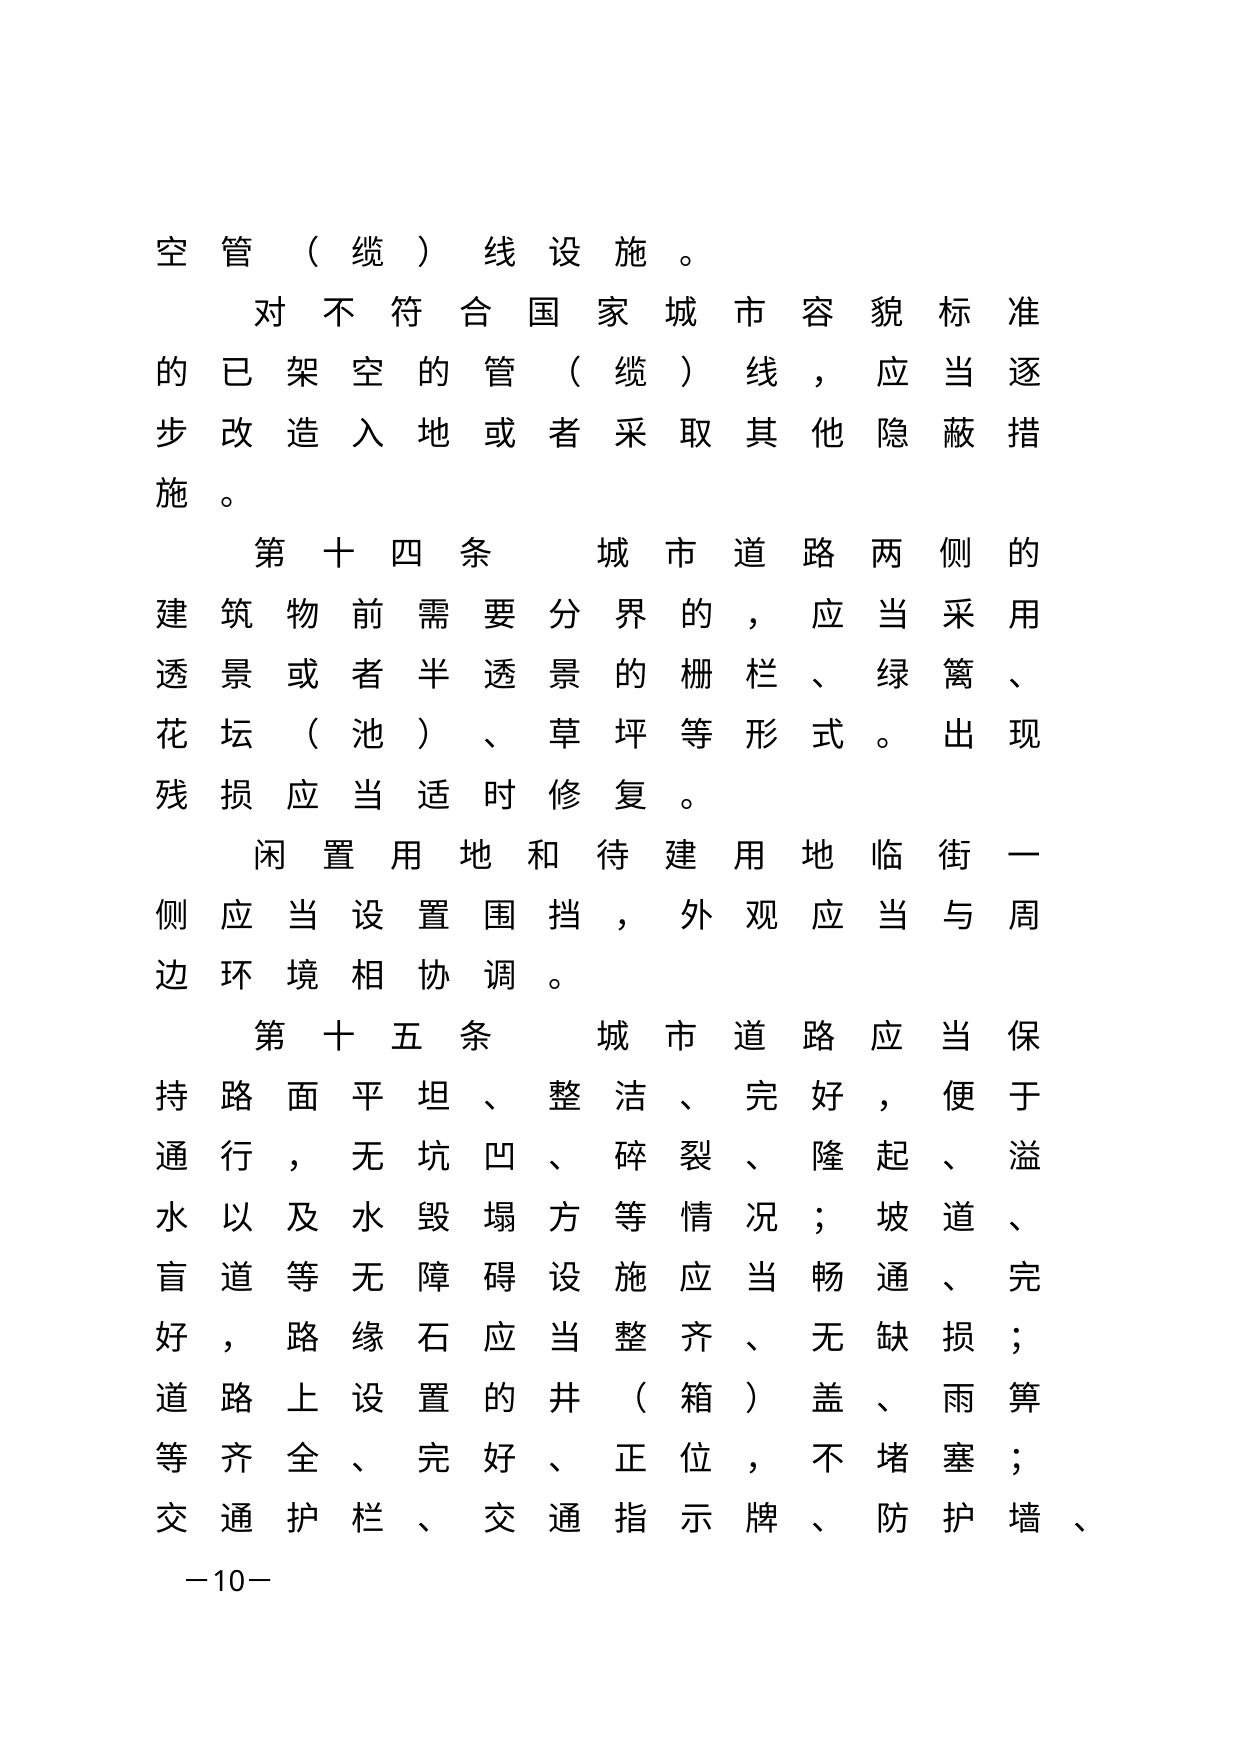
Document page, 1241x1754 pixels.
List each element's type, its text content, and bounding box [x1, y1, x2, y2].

text 第十四条 城市道路两侧的建筑物前需要分界的，应当采用透景或者半透景的栅栏、绿篱、花坛（池）、草坪等形式。出现残损应当适时修复。 [155, 521, 1073, 823]
text 第十三条 未经批准，城市道路和公共场所上空不得新建架空管（缆）线设施。 [155, 219, 1073, 280]
text 对不符合国家城市容貌标准的已架空的管（缆）线，应当逐步改造入地或者采取其他隐蔽措施。 [155, 280, 1073, 521]
text 闲置用地和待建用地临街一侧应当设置围挡，外观应当与周边环境相协调。 [155, 823, 1073, 1003]
